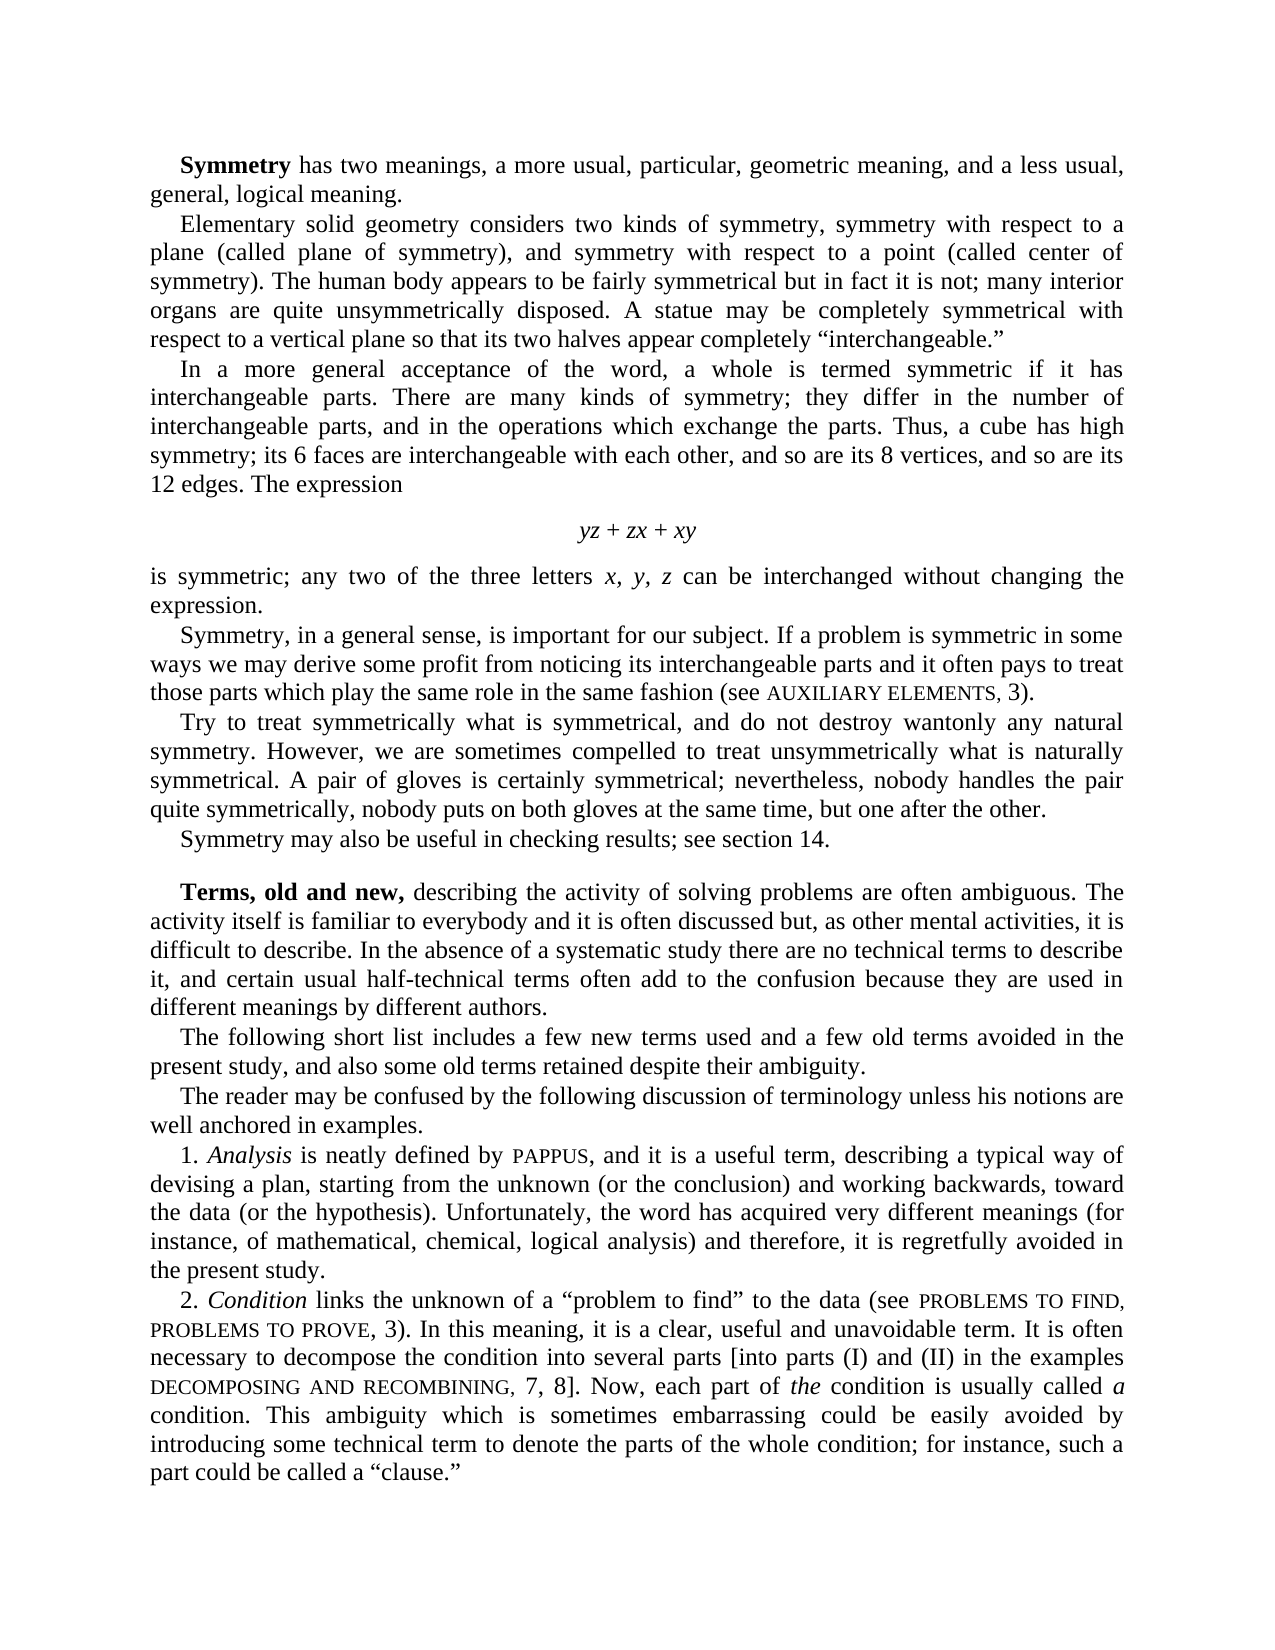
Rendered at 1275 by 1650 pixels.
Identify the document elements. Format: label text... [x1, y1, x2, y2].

text 2. Condition links the unknown of a “problem to find” to the data (see PROBLEMS TO FIND, PROBLEMS TO PROVE, 3). In this meaning, it is a clear, useful and unavoidable term. It is often necessary to decompose the condition into several parts [into parts (I) and (II) in the examples DECOMPOSING AND RECOMBINING, 7, 8]. Now, each part of the condition is usually called a condition. This ambiguity which is sometimes embarrassing could be easily avoided by introducing some technical term to denote the parts of the whole condition; for instance, such a part could be called a “clause.” [150, 1285, 1125, 1486]
text Terms, old and new, describing the activity of solving problems are often ambiguous. The activity itself is familiar to everybody and it is often discussed but, as other mental activities, it is difficult to describe. In the absence of a systematic study there are no technical terms to describe it, and certain usual half-technical terms often add to the confusion because they are used in different meanings by different authors. [150, 877, 1125, 1021]
text 1. Analysis is neatly defined by PAPPUS, and it is a useful term, describing a typical way of devising a plan, starting from the unknown (or the conclusion) and working backwards, toward the data (or the hypothesis). Unfortunately, the word has acquired very different meanings (for instance, of mathematical, chemical, logical analysis) and therefore, it is regretfully avoided in the present study. [150, 1140, 1125, 1284]
text yz + zx + xy [150, 515, 1125, 544]
text Try to treat symmetrically what is symmetrical, and do not destroy wantonly any natural symmetry. However, we are sometimes compelled to treat unsymmetrically what is naturally symmetrical. A pair of gloves is certainly symmetrical; nevertheless, nobody handles the pair quite symmetrically, nobody puts on both gloves at the same time, but one after the other. [150, 707, 1125, 822]
text The reader may be confused by the following discussion of terminology unless his notions are well anchored in examples. [150, 1081, 1125, 1139]
text The following short list includes a few new terms used and a few old terms avoided in the present study, and also some old terms retained despite their ambiguity. [150, 1022, 1125, 1080]
text Symmetry may also be useful in checking results; see section 14. [150, 824, 1125, 852]
text Elementary solid geometry considers two kinds of symmetry, symmetry with respect to a plane (called plane of symmetry), and symmetry with respect to a point (called center of symmetry). The human body appears to be fairly symmetrical but in fact it is not; many interior organs are quite unsymmetrically disposed. A statue may be completely symmetrical with respect to a vertical plane so that its two halves appear completely “interchangeable.” [150, 209, 1125, 352]
text is symmetric; any two of the three letters x, y, z can be interchanged without changing the expression. [150, 561, 1125, 619]
text Symmetry, in a general sense, is important for our subject. If a problem is symmetric in some ways we may derive some profit from noticing its interchangeable parts and it often pays to treat those parts which play the same role in the same fashion (see AUXILIARY ELEMENTS, 3). [150, 620, 1125, 706]
text Symmetry has two meanings, a more usual, particular, geometric meaning, and a less usual, general, logical meaning. [150, 150, 1125, 207]
text In a more general acceptance of the word, a whole is termed symmetric if it has interchangeable parts. There are many kinds of symmetry; they differ in the number of interchangeable parts, and in the operations which exchange the parts. Thus, a cube has high symmetry; its 6 faces are interchangeable with each other, and so are its 8 vertices, and so are its 12 edges. The expression [150, 354, 1125, 497]
